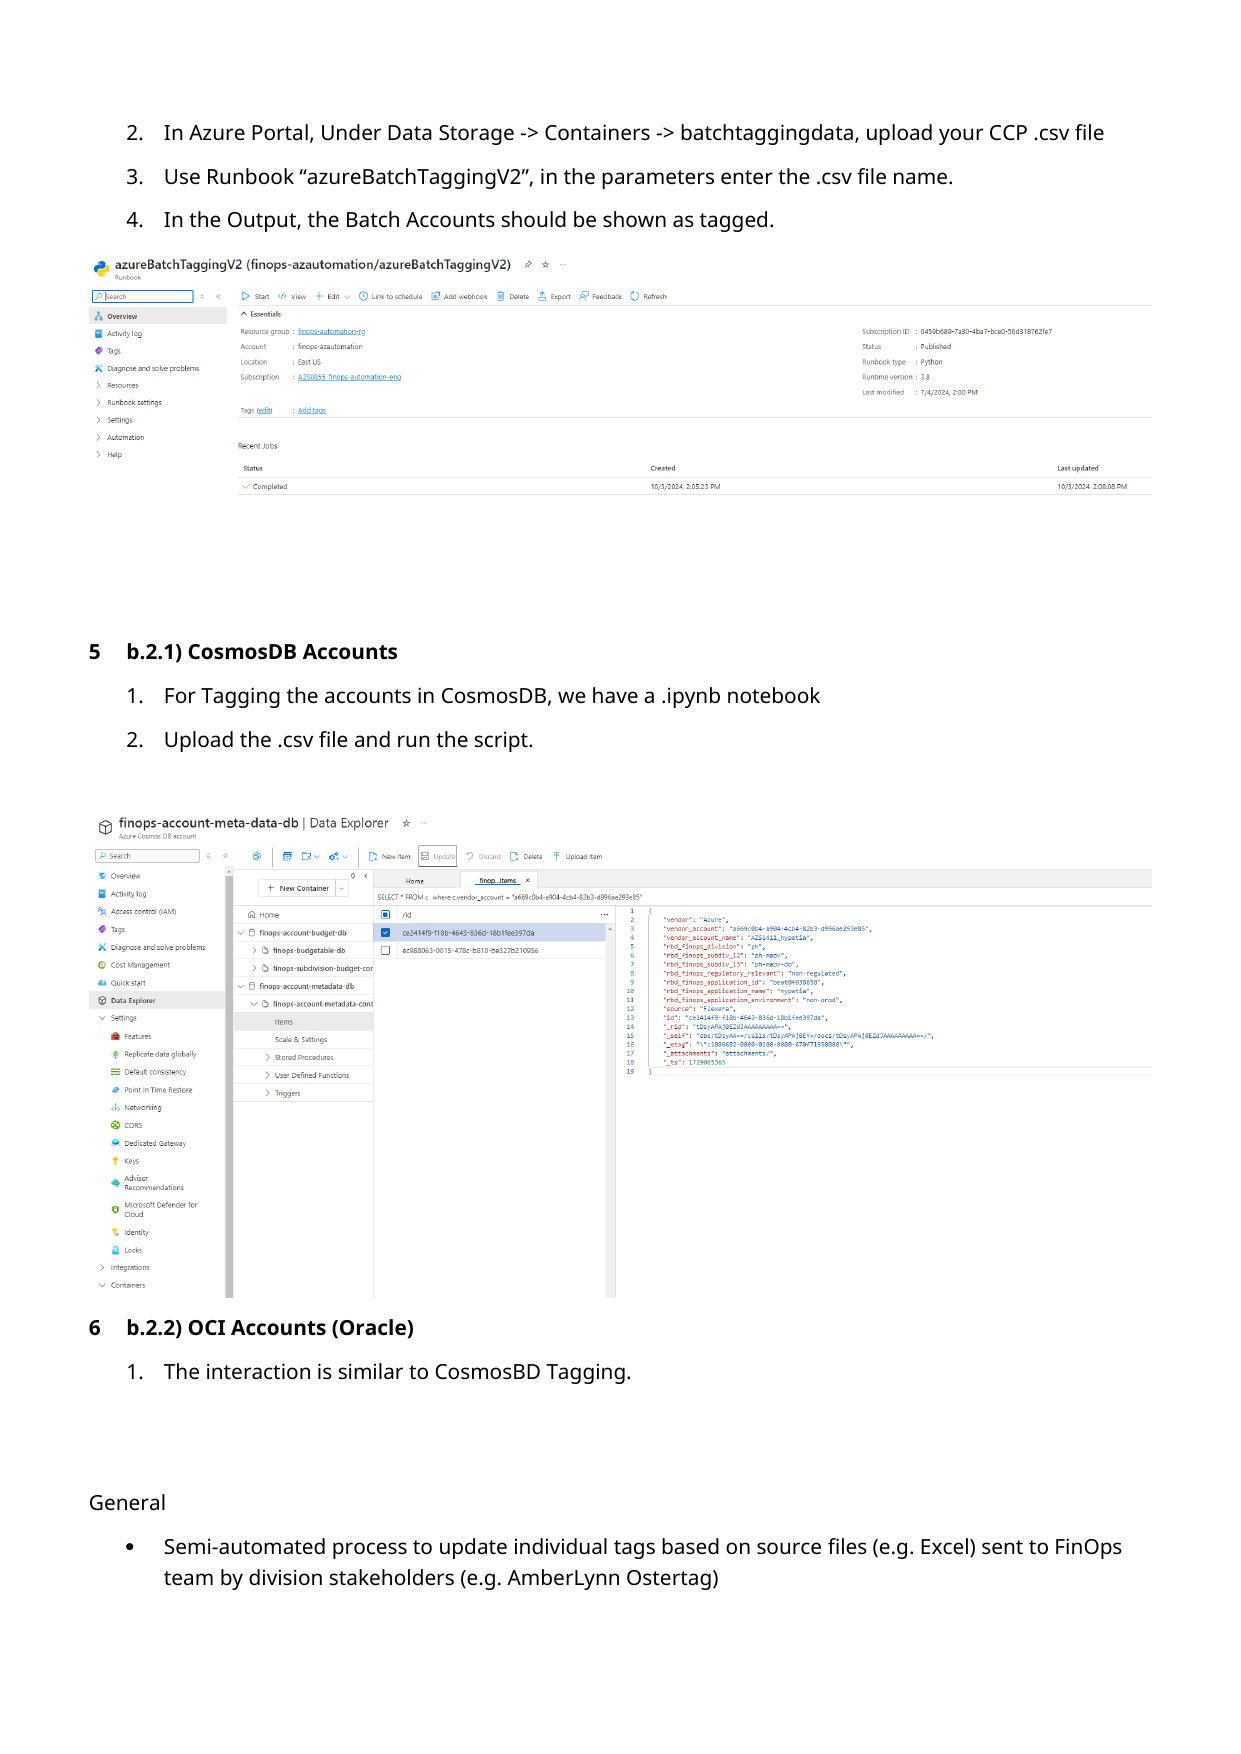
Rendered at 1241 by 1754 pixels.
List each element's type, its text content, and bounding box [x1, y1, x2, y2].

list In the Output, the Batch Accounts should be shown as tagged. [126, 206, 1152, 234]
picture [88, 812, 1152, 1298]
text General [89, 1488, 1152, 1516]
list Semi-automated process to update individual tags based on source files (e.g. Excel) sent to FinOps team by division stakeholders (e.g. AmberLynn Ostertag) [126, 1532, 1152, 1591]
list Upload the .csv file and run the script. [126, 725, 1152, 753]
list b.2.2) OCI Accounts (Oracle) [89, 1313, 1152, 1341]
list The interaction is similar to CosmosBD Tagging. [126, 1357, 1152, 1385]
picture [88, 249, 1152, 535]
list In Azure Portal, Under Data Storage -> Containers -> batchtaggingdata, upload your CCP .csv file [126, 118, 1152, 147]
list b.2.1) CosmosDB Accounts [89, 637, 1152, 666]
list Use Runbook “azureBatchTaggingV2”, in the parameters enter the .csv file name. [126, 162, 1152, 190]
list For Tagging the accounts in CosmosDB, we have a .ipynb notebook [126, 681, 1152, 710]
